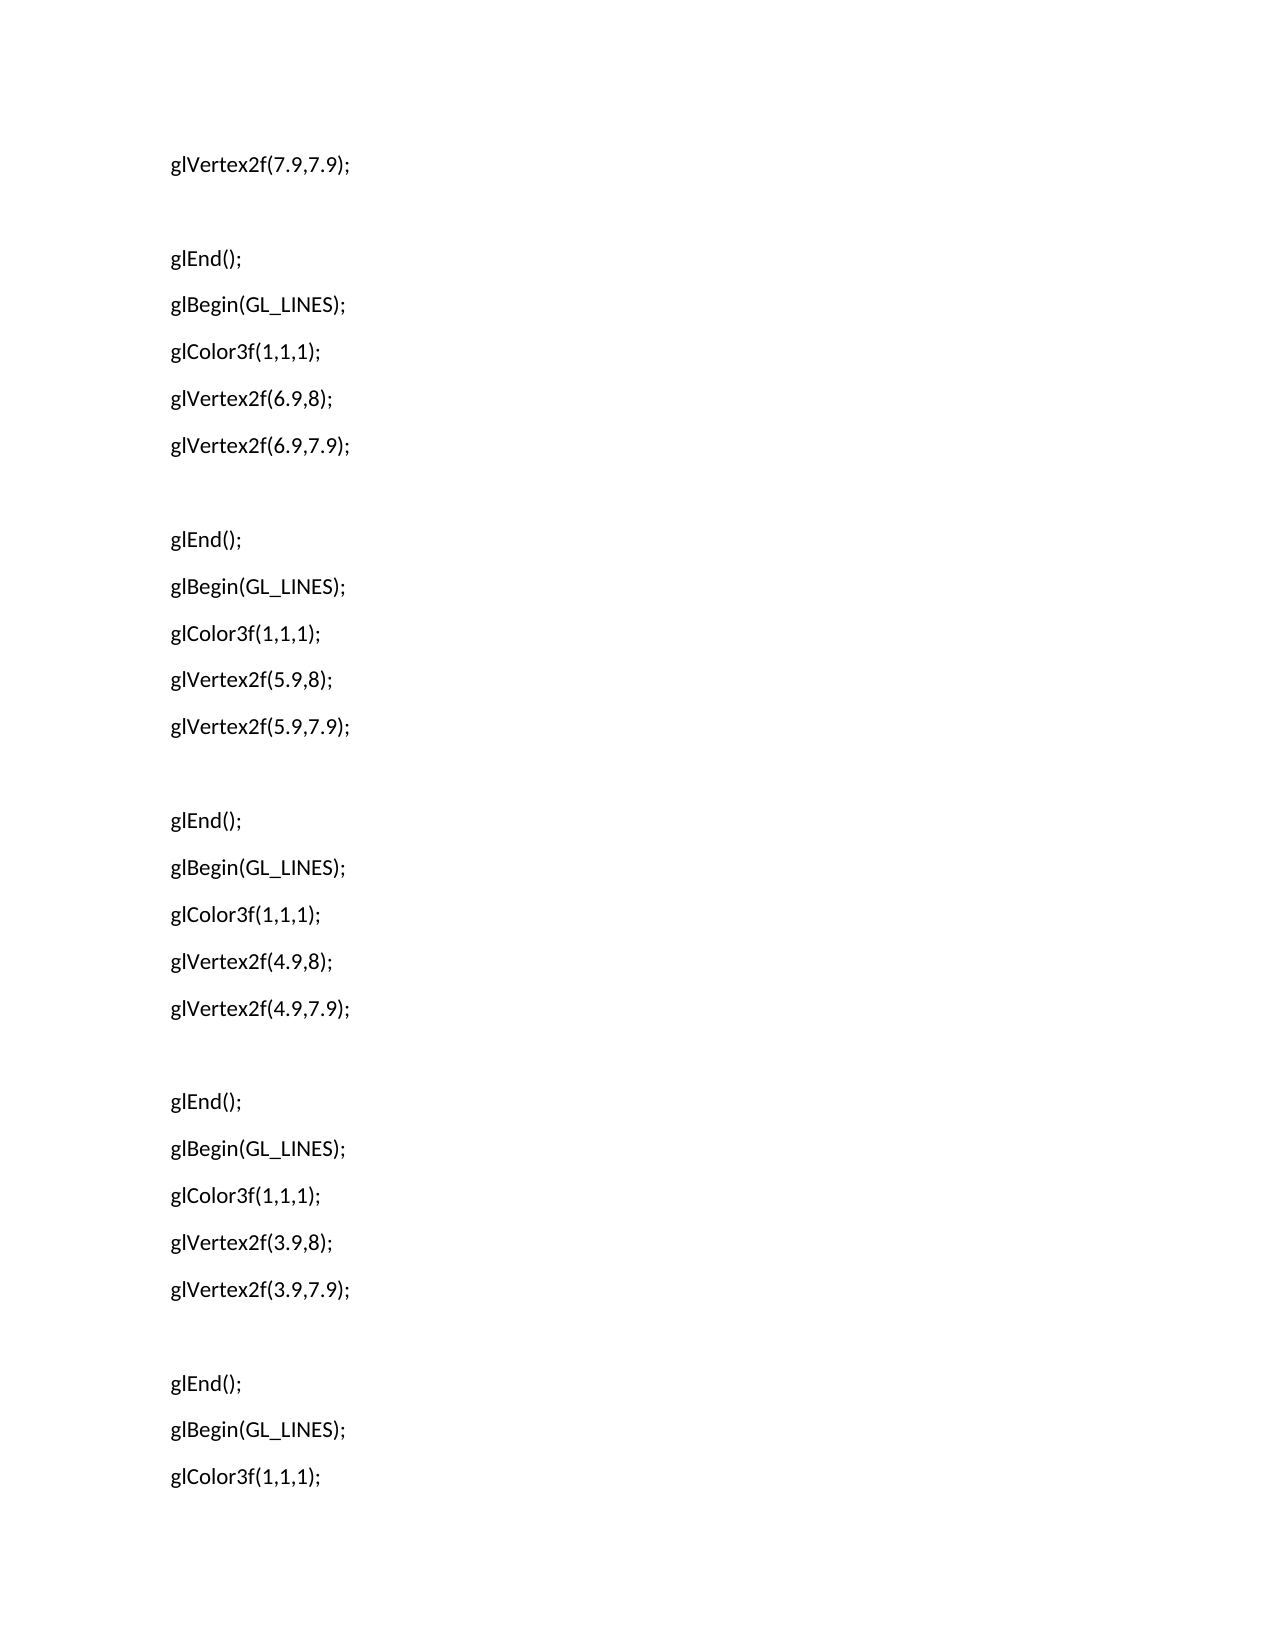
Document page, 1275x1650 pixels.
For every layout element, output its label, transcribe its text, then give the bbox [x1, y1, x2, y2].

text glBegin(GL_LINES); [150, 853, 1125, 881]
text glEnd(); [150, 1087, 1125, 1116]
text glVertex2f(5.9,8); [150, 666, 1125, 694]
text glVertex2f(6.9,8); [150, 384, 1125, 412]
text glColor3f(1,1,1); [150, 337, 1125, 366]
text glVertex2f(3.9,7.9); [150, 1275, 1125, 1303]
text glEnd(); [150, 244, 1125, 272]
text glColor3f(1,1,1); [150, 619, 1125, 647]
text glBegin(GL_LINES); [150, 1416, 1125, 1444]
text glColor3f(1,1,1); [150, 900, 1125, 928]
text glEnd(); [150, 806, 1125, 834]
text glVertex2f(7.9,7.9); [150, 150, 1125, 178]
text glVertex2f(4.9,7.9); [150, 994, 1125, 1022]
text glColor3f(1,1,1); [150, 1181, 1125, 1209]
text glBegin(GL_LINES); [150, 291, 1125, 319]
text glBegin(GL_LINES); [150, 1134, 1125, 1162]
text glVertex2f(4.9,8); [150, 947, 1125, 975]
text glColor3f(1,1,1); [150, 1462, 1125, 1491]
text glVertex2f(3.9,8); [150, 1228, 1125, 1256]
text glVertex2f(6.9,7.9); [150, 431, 1125, 459]
text glVertex2f(5.9,7.9); [150, 712, 1125, 741]
text glBegin(GL_LINES); [150, 572, 1125, 600]
text glEnd(); [150, 1369, 1125, 1397]
text glEnd(); [150, 525, 1125, 553]
